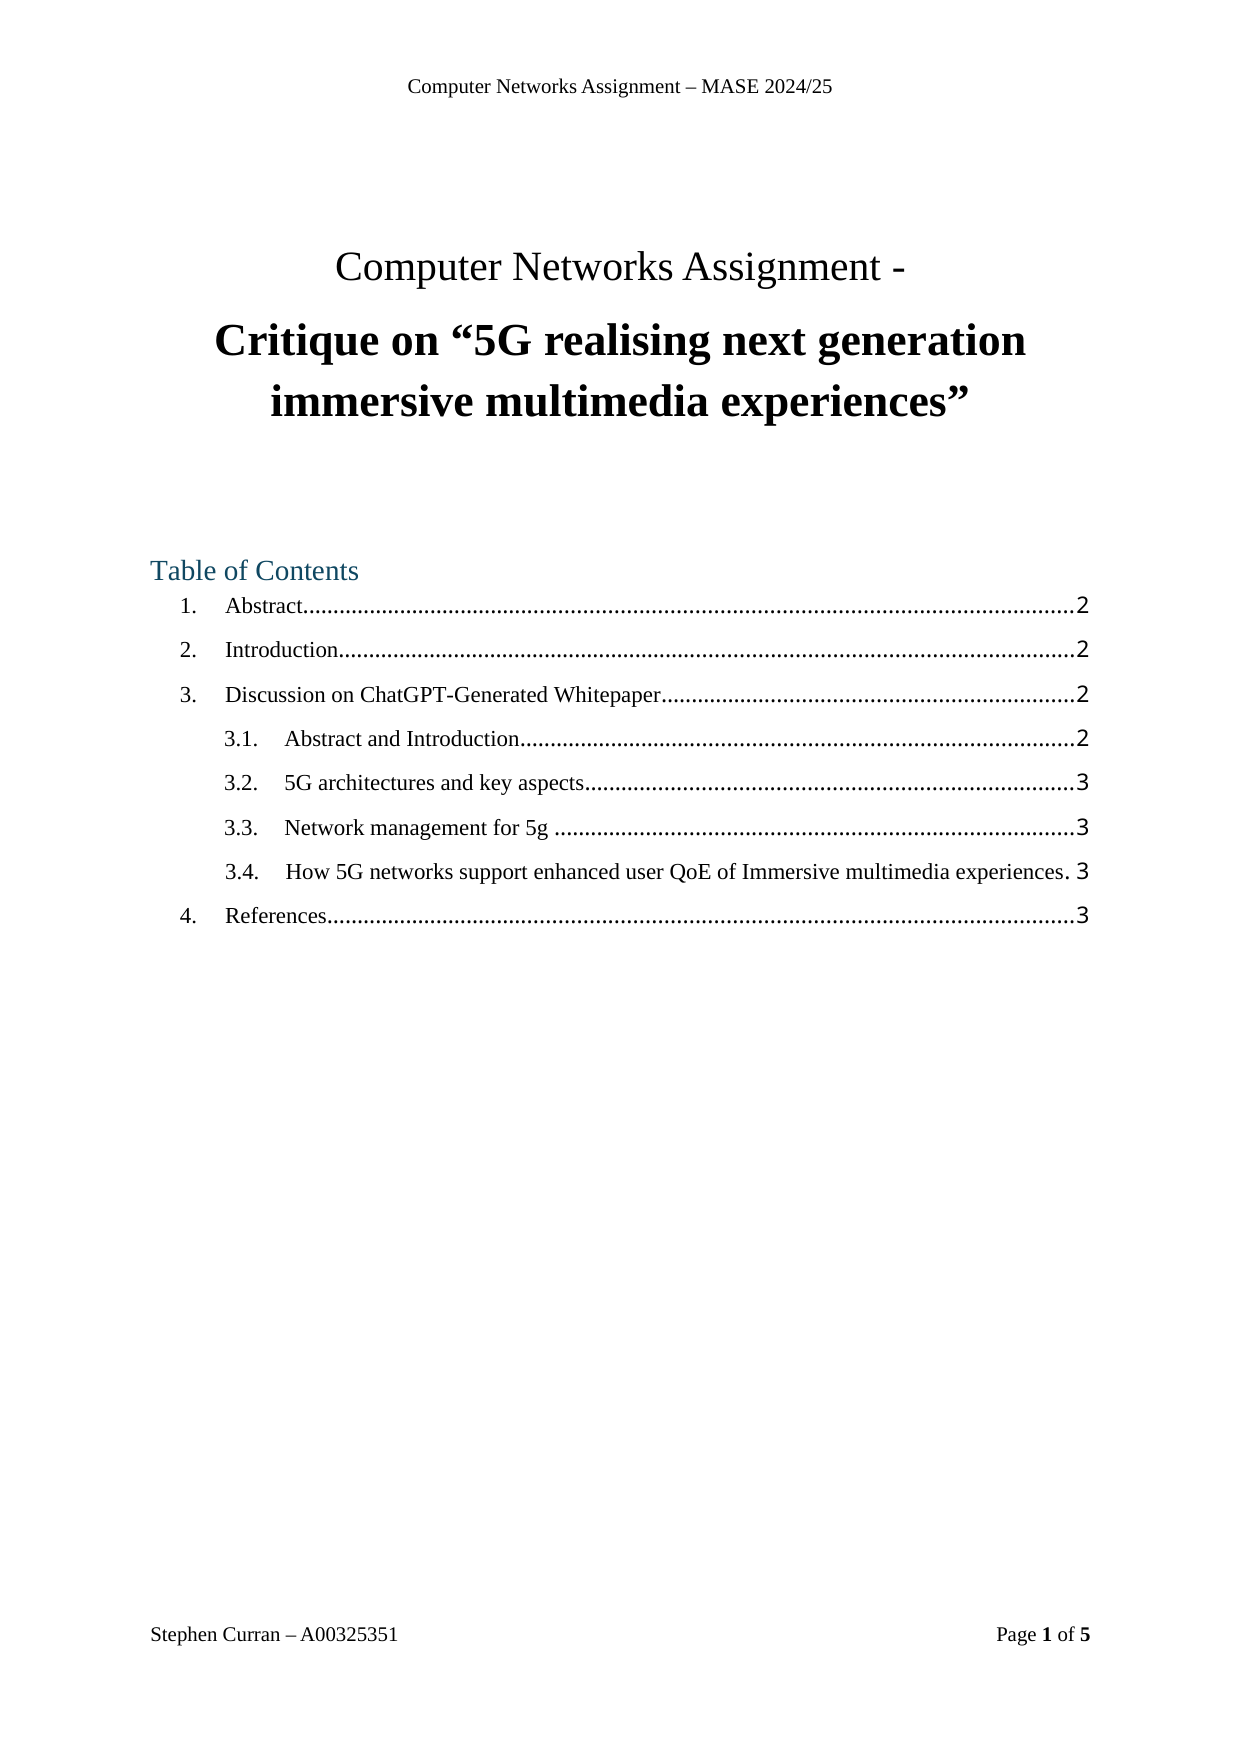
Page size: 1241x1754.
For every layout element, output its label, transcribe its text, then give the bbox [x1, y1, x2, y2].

text Computer Networks Assignment - [150, 241, 1090, 289]
text Critique on “5G realising next generation immersive multimedia experiences” [150, 313, 1090, 426]
